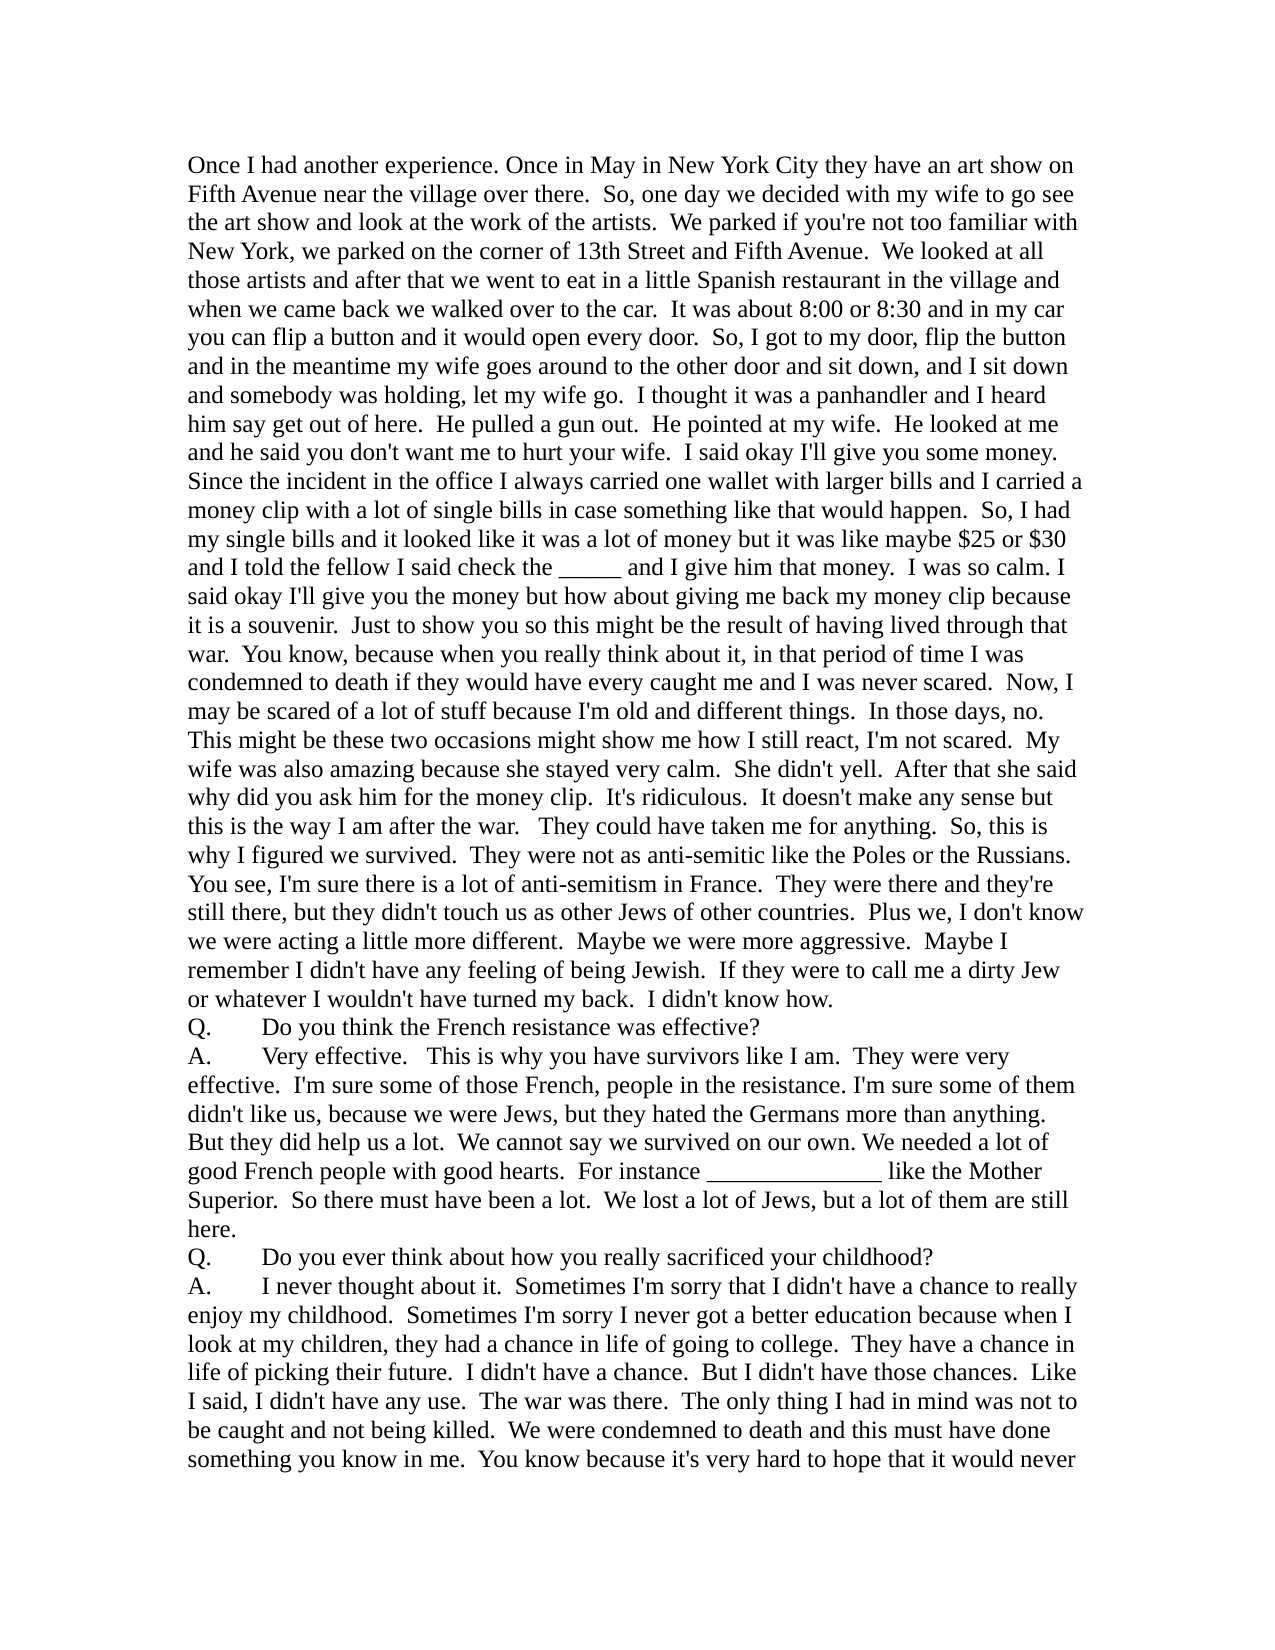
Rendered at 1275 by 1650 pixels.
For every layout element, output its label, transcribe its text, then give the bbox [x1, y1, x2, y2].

text Q. Do you ever think about how you really sacrificed your childhood? [187, 1357, 1087, 1386]
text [187, 1386, 1087, 1472]
text Q. Do you think the French resistance was effective? [187, 1127, 1087, 1156]
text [187, 150, 1087, 1127]
text A. Very effective. This is why you have survivors like I am. They were very effective. I'm sure some of those French, people in the resistance. I'm sure some of them didn't like us, because we were Jews, but they hated the Germans more than anything. But they did help us a lot. We cannot say we survived on our own. We needed a lot of good French people with good hearts. For instance ______________ like the Mother Superior. So there must have been a lot. We lost a lot of Jews, but a lot of them are still here. [187, 1156, 1087, 1357]
